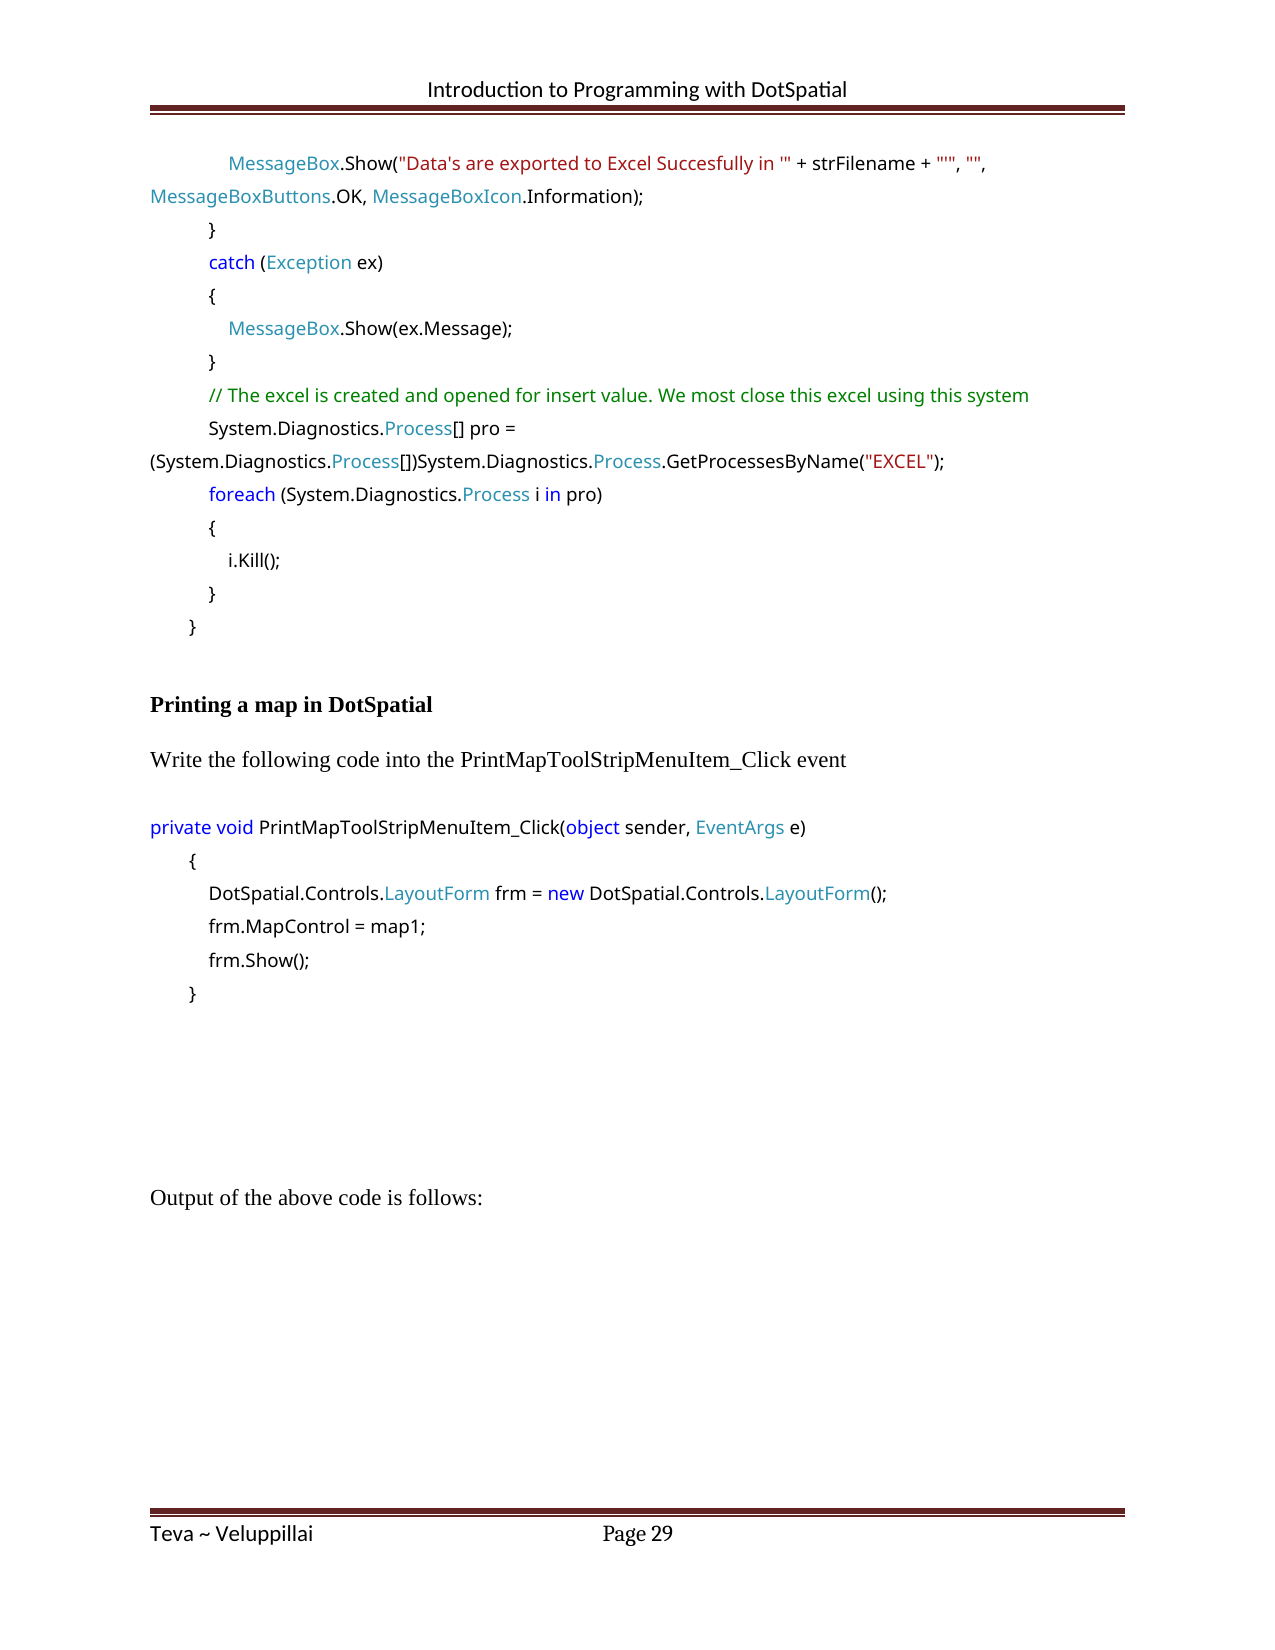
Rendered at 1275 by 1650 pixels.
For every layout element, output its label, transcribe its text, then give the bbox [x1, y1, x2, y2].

text } [150, 581, 1125, 606]
text { [150, 514, 1125, 540]
text i.Kill(); [150, 547, 1125, 573]
text private void PrintMapToolStripMenuItem_Click(object sender, EventArgs e) [150, 814, 1125, 840]
text catch (Exception ex) [150, 249, 1125, 275]
text } [150, 980, 1125, 1006]
text System.Diagnostics.Process[] pro = (System.Diagnostics.Process[])System.Diagnostics.Process.GetProcessesByName("EXCEL"); [150, 415, 1125, 474]
text { [150, 848, 1125, 873]
text MessageBox.Show(ex.Message); [150, 316, 1125, 341]
text // The excel is created and opened for insert value. We most close this excel using this system [150, 382, 1125, 407]
text } [150, 614, 1125, 639]
text frm.MapControl = map1; [150, 914, 1125, 939]
text Write the following code into the PrintMapToolStripMenuItem_Click event [150, 746, 1125, 772]
text frm.Show(); [150, 947, 1125, 972]
text MessageBox.Show("Data's are exported to Excel Succesfully in '" + strFilename + "'", "", MessageBoxButtons.OK, MessageBoxIcon.Information); [150, 150, 1125, 209]
text Output of the above code is follows: [150, 1184, 1125, 1210]
text } [150, 216, 1125, 242]
text { [150, 282, 1125, 308]
text } [150, 349, 1125, 374]
text Printing a map in DotSpatial [150, 691, 1125, 717]
text foreach (System.Diagnostics.Process i in pro) [150, 481, 1125, 507]
text DotSpatial.Controls.LayoutForm frm = new DotSpatial.Controls.LayoutForm(); [150, 881, 1125, 906]
